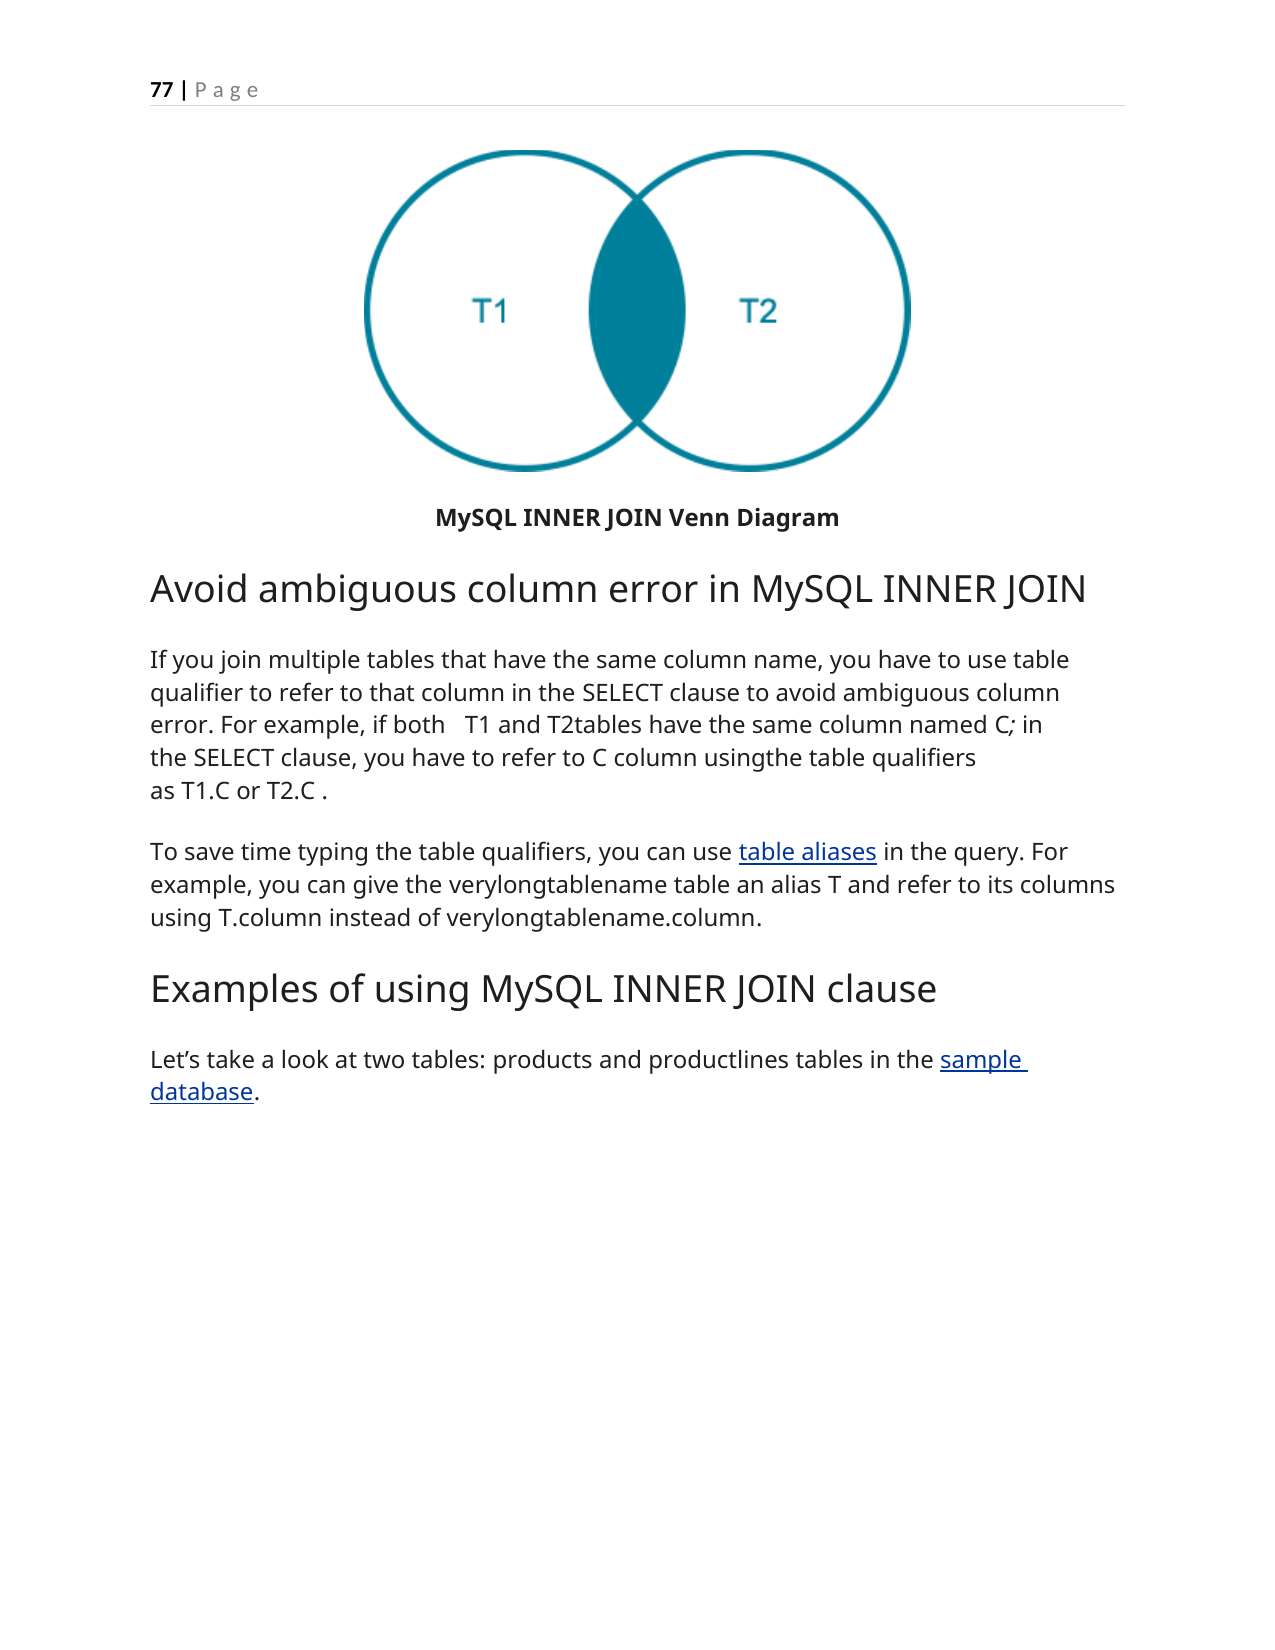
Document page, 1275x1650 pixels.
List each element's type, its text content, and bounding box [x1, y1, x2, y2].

text To save time typing the table qualifiers, you can use table aliases in the query. For example, you can give the verylongtablename table an alias T and refer to its columns using T.column instead of verylongtablename.column. [150, 835, 1125, 933]
text Avoid ambiguous column error in MySQL INNER JOIN [150, 563, 1125, 614]
text If you join multiple tables that have the same column name, you have to use table qualifier to refer to that column in the SELECT clause to avoid ambiguous column error. For example, if both T1 and T2tables have the same column named C; in the SELECT clause, you have to refer to C column usingthe table qualifiers as T1.C or T2.C . [150, 643, 1125, 806]
text Examples of using MySQL INNER JOIN clause [150, 962, 1125, 1013]
text MySQL INNER JOIN Venn Diagram [150, 501, 1125, 534]
text Let’s take a look at two tables: products and productlines tables in the sample database. [150, 1042, 1125, 1108]
picture [364, 150, 911, 472]
